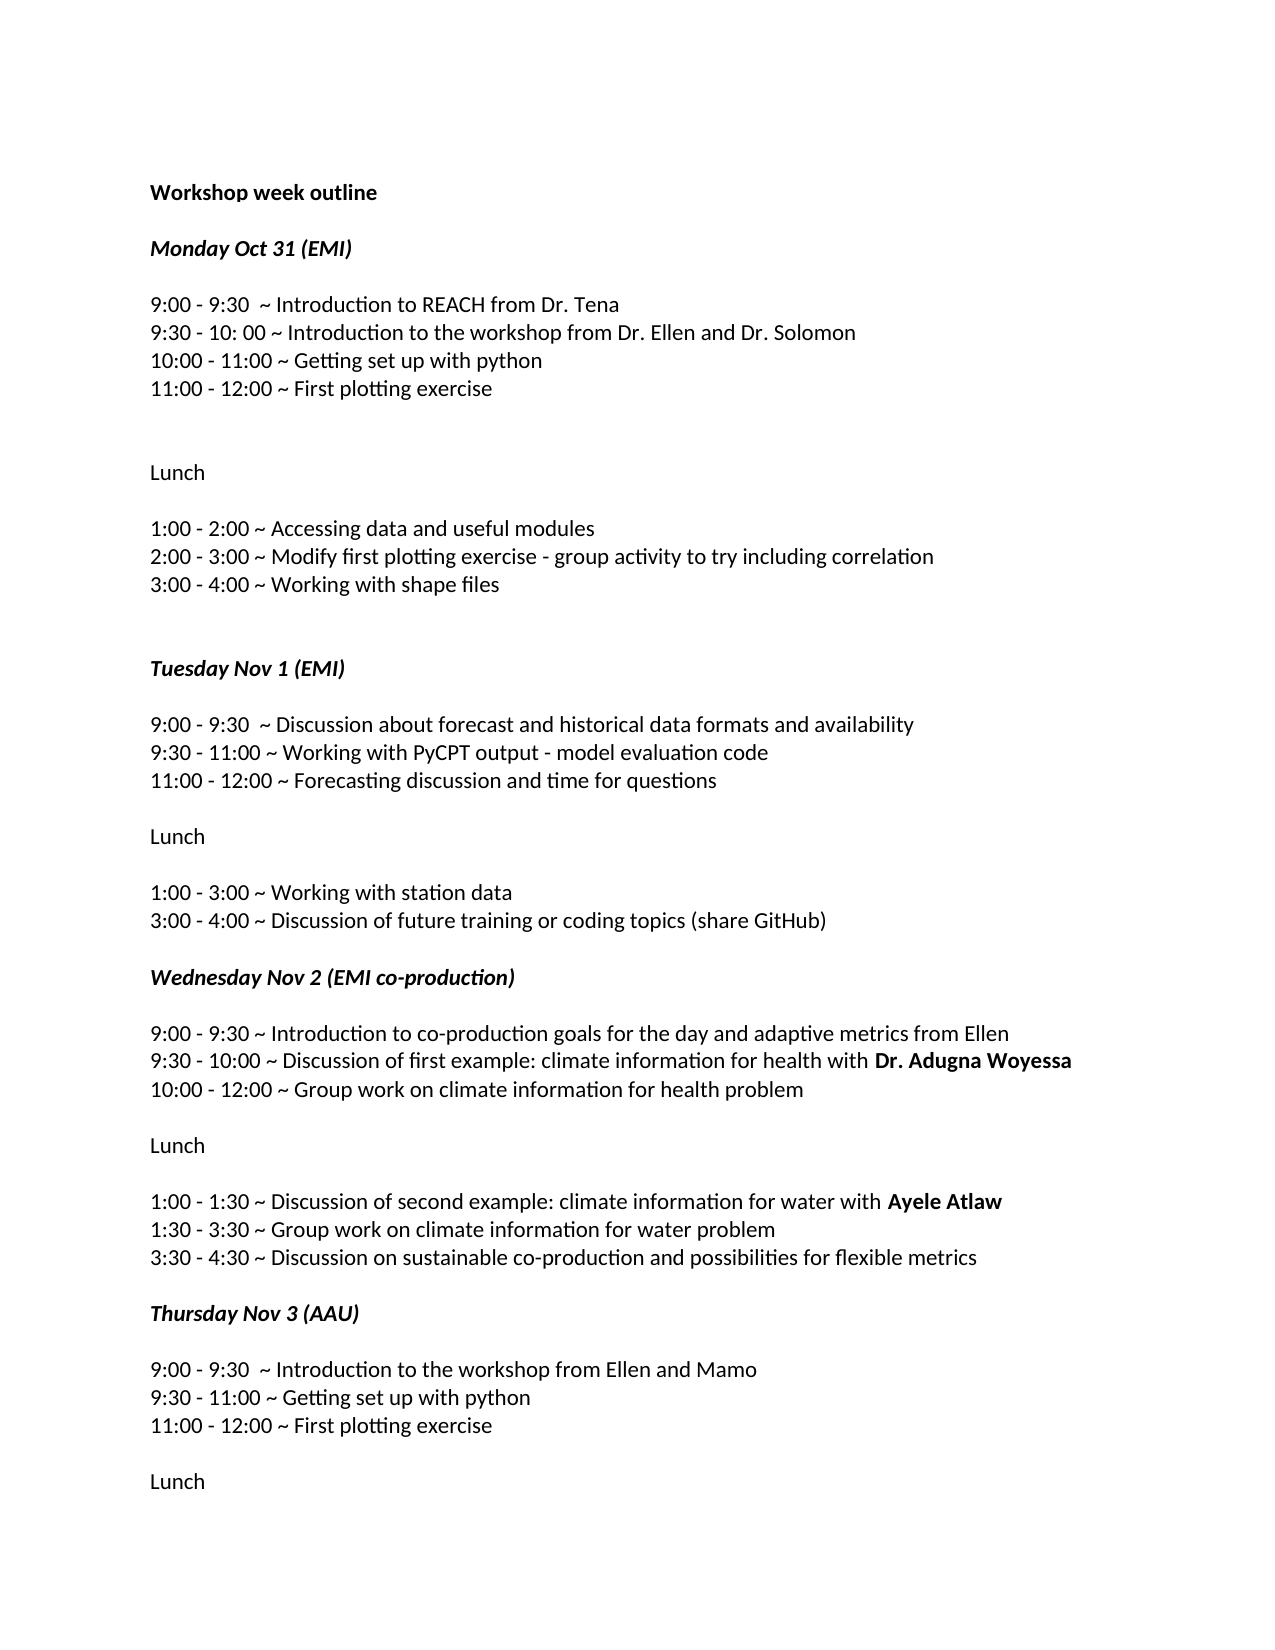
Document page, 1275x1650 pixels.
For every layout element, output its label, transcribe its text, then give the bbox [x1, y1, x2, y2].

text 9:00 - 9:30 ~ Discussion about forecast and historical data formats and availability [150, 710, 1125, 738]
text Thursday Nov 3 (AAU) [150, 1299, 1125, 1327]
text 9:30 - 11:00 ~ Working with PyCPT output - model evaluation code [150, 738, 1125, 766]
text Workshop week outline [150, 178, 1125, 206]
text 1:00 - 3:00 ~ Working with station data [150, 878, 1125, 907]
text 9:30 - 10: 00 ~ Introduction to the workshop from Dr. Ellen and Dr. Solomon [150, 318, 1125, 346]
text 9:00 - 9:30 ~ Introduction to REACH from Dr. Tena [150, 290, 1125, 318]
text Lunch [150, 822, 1125, 851]
text 9:30 - 11:00 ~ Getting set up with python [150, 1383, 1125, 1411]
text 10:00 - 12:00 ~ Group work on climate information for health problem [150, 1075, 1125, 1103]
text 2:00 - 3:00 ~ Modify first plotting exercise - group activity to try including correlation [150, 542, 1125, 570]
text 9:30 - 10:00 ~ Discussion of first example: climate information for health with Dr. Adugna Woyessa [150, 1047, 1125, 1075]
text 9:00 - 9:30 ~ Introduction to the workshop from Ellen and Mamo [150, 1355, 1125, 1383]
text 1:30 - 3:30 ~ Group work on climate information for water problem [150, 1215, 1125, 1243]
text 11:00 - 12:00 ~ First plotting exercise [150, 1411, 1125, 1439]
text 1:00 - 1:30 ~ Discussion of second example: climate information for water with Ayele Atlaw [150, 1187, 1125, 1215]
text 3:00 - 4:00 ~ Working with shape files [150, 570, 1125, 598]
text 1:00 - 2:00 ~ Accessing data and useful modules [150, 514, 1125, 542]
text Lunch [150, 1467, 1125, 1495]
text 9:00 - 9:30 ~ Introduction to co-production goals for the day and adaptive metrics from Ellen [150, 1019, 1125, 1047]
text 3:30 - 4:30 ~ Discussion on sustainable co-production and possibilities for flexible metrics [150, 1243, 1125, 1271]
text Lunch [150, 1131, 1125, 1159]
text Lunch [150, 458, 1125, 486]
text Monday Oct 31 (EMI) [150, 234, 1125, 262]
text 11:00 - 12:00 ~ First plotting exercise [150, 374, 1125, 402]
text Tuesday Nov 1 (EMI) [150, 654, 1125, 682]
text Wednesday Nov 2 (EMI co-production) [150, 963, 1125, 991]
text 10:00 - 11:00 ~ Getting set up with python [150, 346, 1125, 374]
text 3:00 - 4:00 ~ Discussion of future training or coding topics (share GitHub) [150, 907, 1125, 934]
text 11:00 - 12:00 ~ Forecasting discussion and time for questions [150, 766, 1125, 794]
